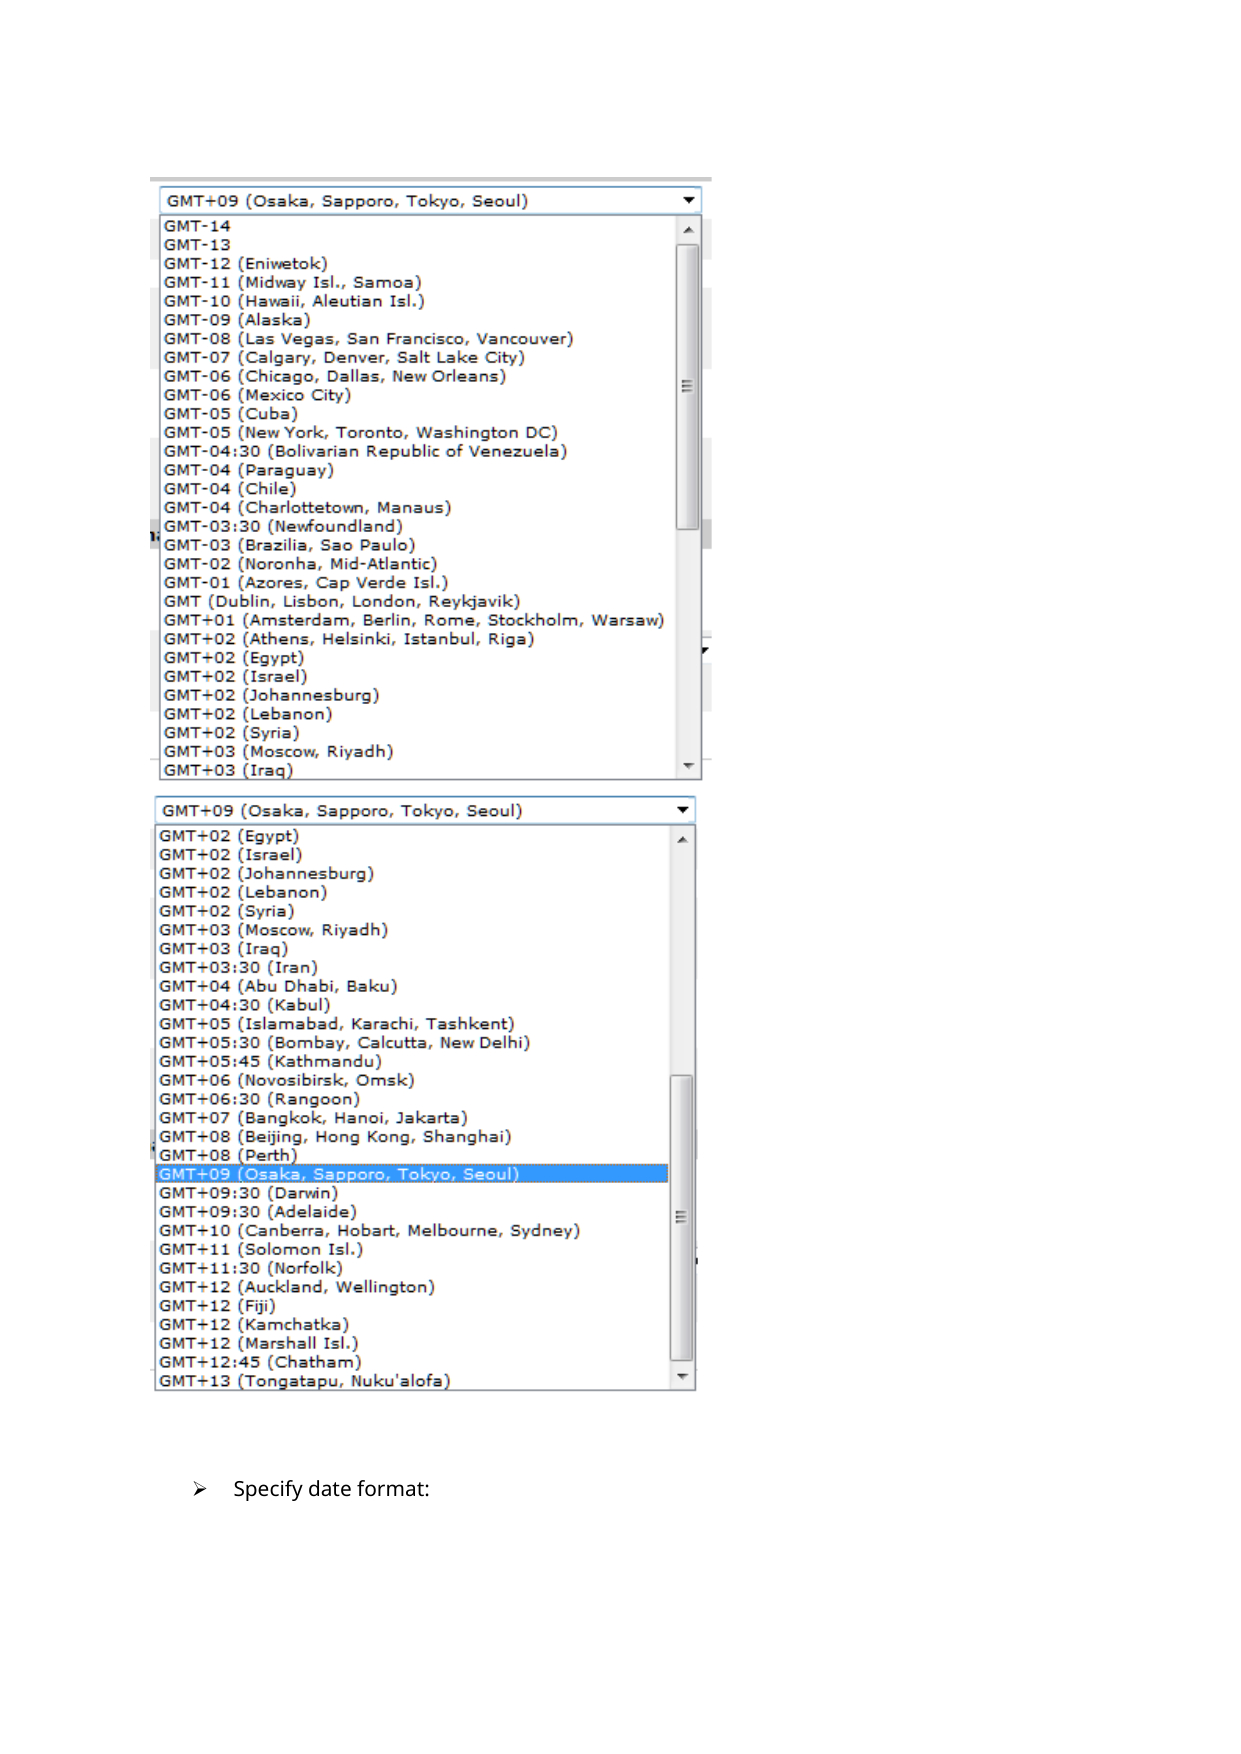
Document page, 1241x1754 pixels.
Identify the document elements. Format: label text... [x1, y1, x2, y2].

picture [150, 793, 698, 1396]
list Specify date format: [192, 1474, 1090, 1502]
picture [150, 177, 712, 790]
